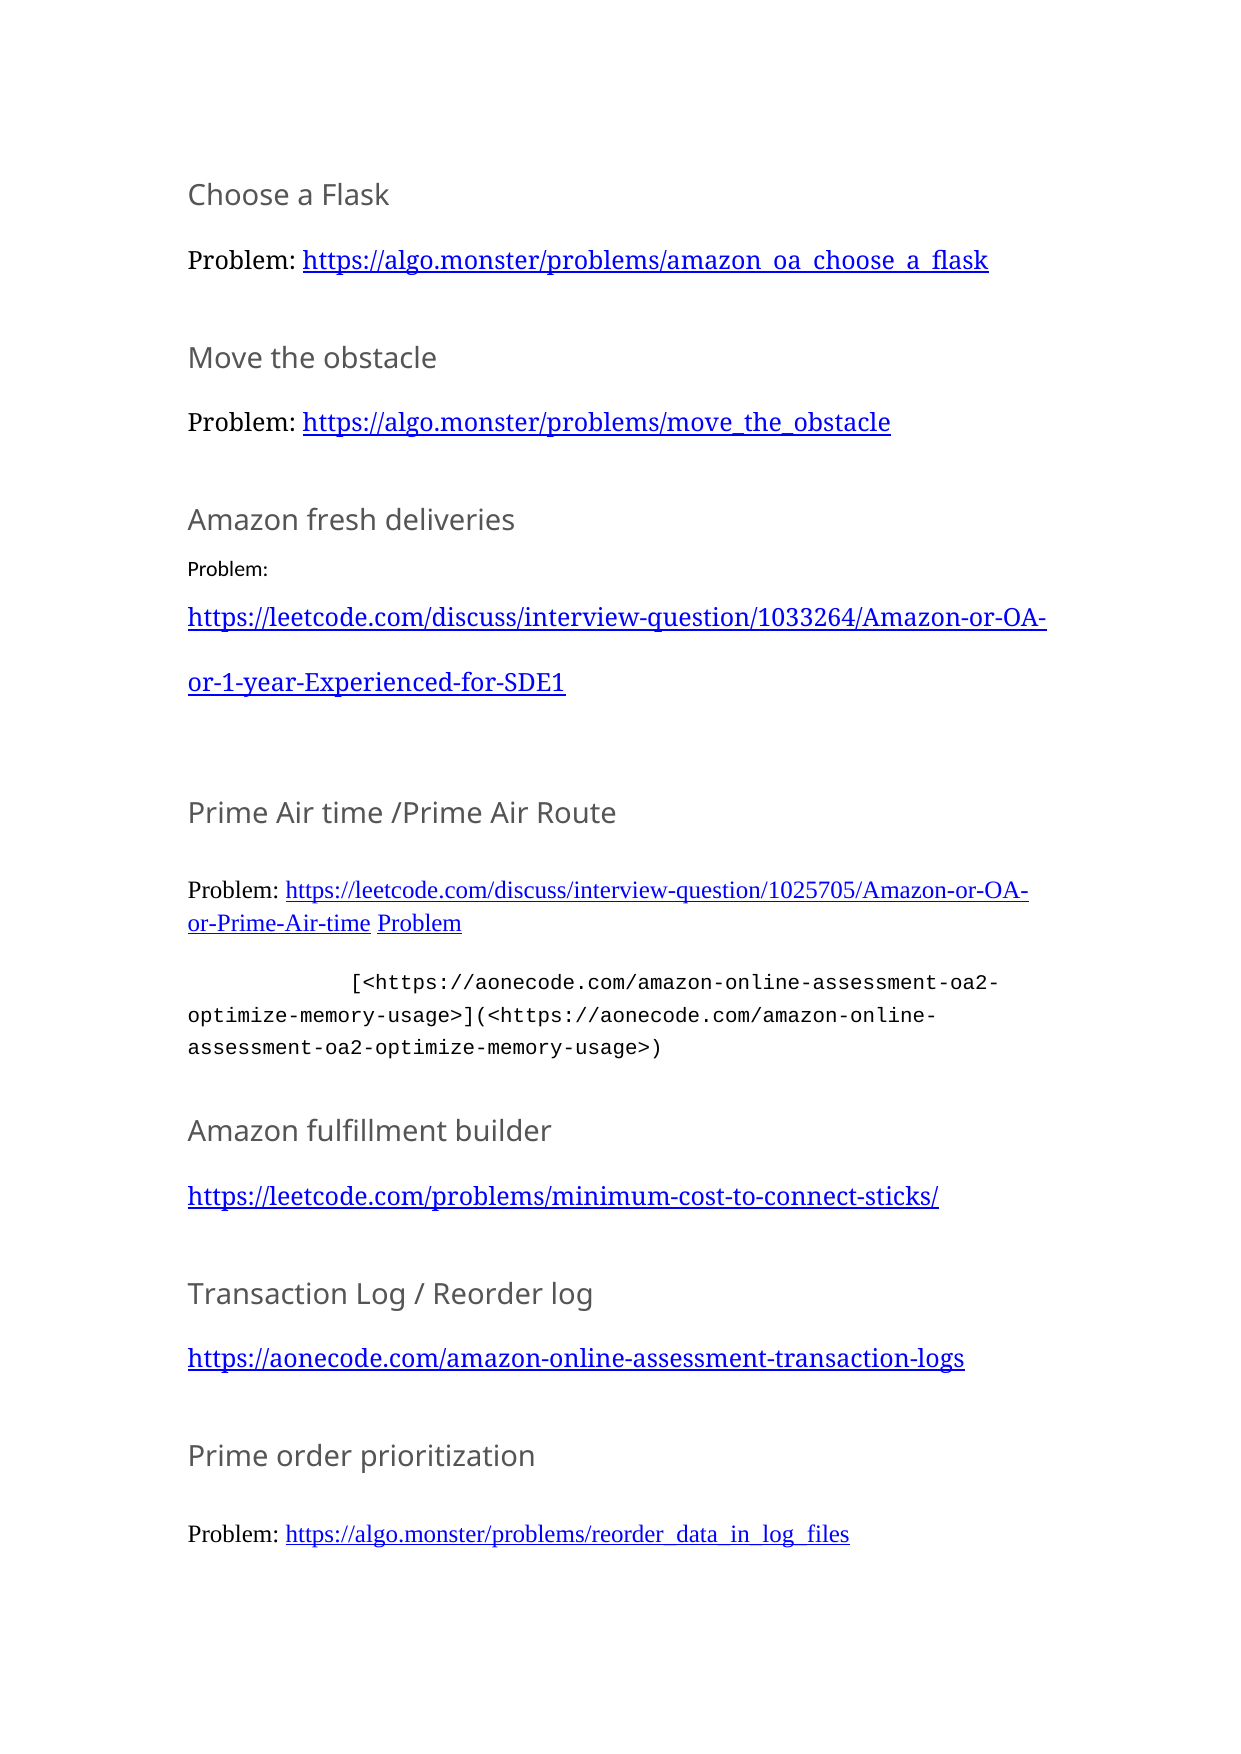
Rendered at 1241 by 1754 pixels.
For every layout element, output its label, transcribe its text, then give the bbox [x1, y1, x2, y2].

text Move the obstacle [187, 324, 1053, 389]
text Prime Air time /Prime Air Route [187, 779, 1053, 844]
text Choose a Flask [187, 162, 1053, 227]
text Amazon fulfillment builder [187, 1098, 1053, 1163]
text Transaction Log / Reorder log [187, 1260, 1053, 1325]
text Problem: https://algo.monster/problems/amazon_oa_choose_a_flask [187, 227, 1053, 292]
text Problem: https://leetcode.com/discuss/interview-question/1033264/Amazon-or-OA-or-1-year-Experienced-for-SDE1 [187, 552, 1053, 714]
text [<https://aonecode.com/amazon-online-assessment-oa2-optimize-memory-usage>](<https://aonecode.com/amazon-online-assessment-oa2-optimize-memory-usage>) [187, 968, 1053, 1065]
text Problem: https://leetcode.com/discuss/interview-question/1025705/Amazon-or-OA-or-Prime-Air-time Problem [187, 874, 1053, 939]
text https://aonecode.com/amazon-online-assessment-transaction-logs [187, 1325, 1053, 1390]
text Prime order prioritization [187, 1423, 1053, 1488]
text Amazon fresh deliveries [187, 487, 1053, 552]
text Problem: https://algo.monster/problems/reorder_data_in_log_files [187, 1517, 1053, 1549]
text https://leetcode.com/problems/minimum-cost-to-connect-sticks/ [187, 1163, 1053, 1228]
text Problem: https://algo.monster/problems/move_the_obstacle [187, 389, 1053, 454]
